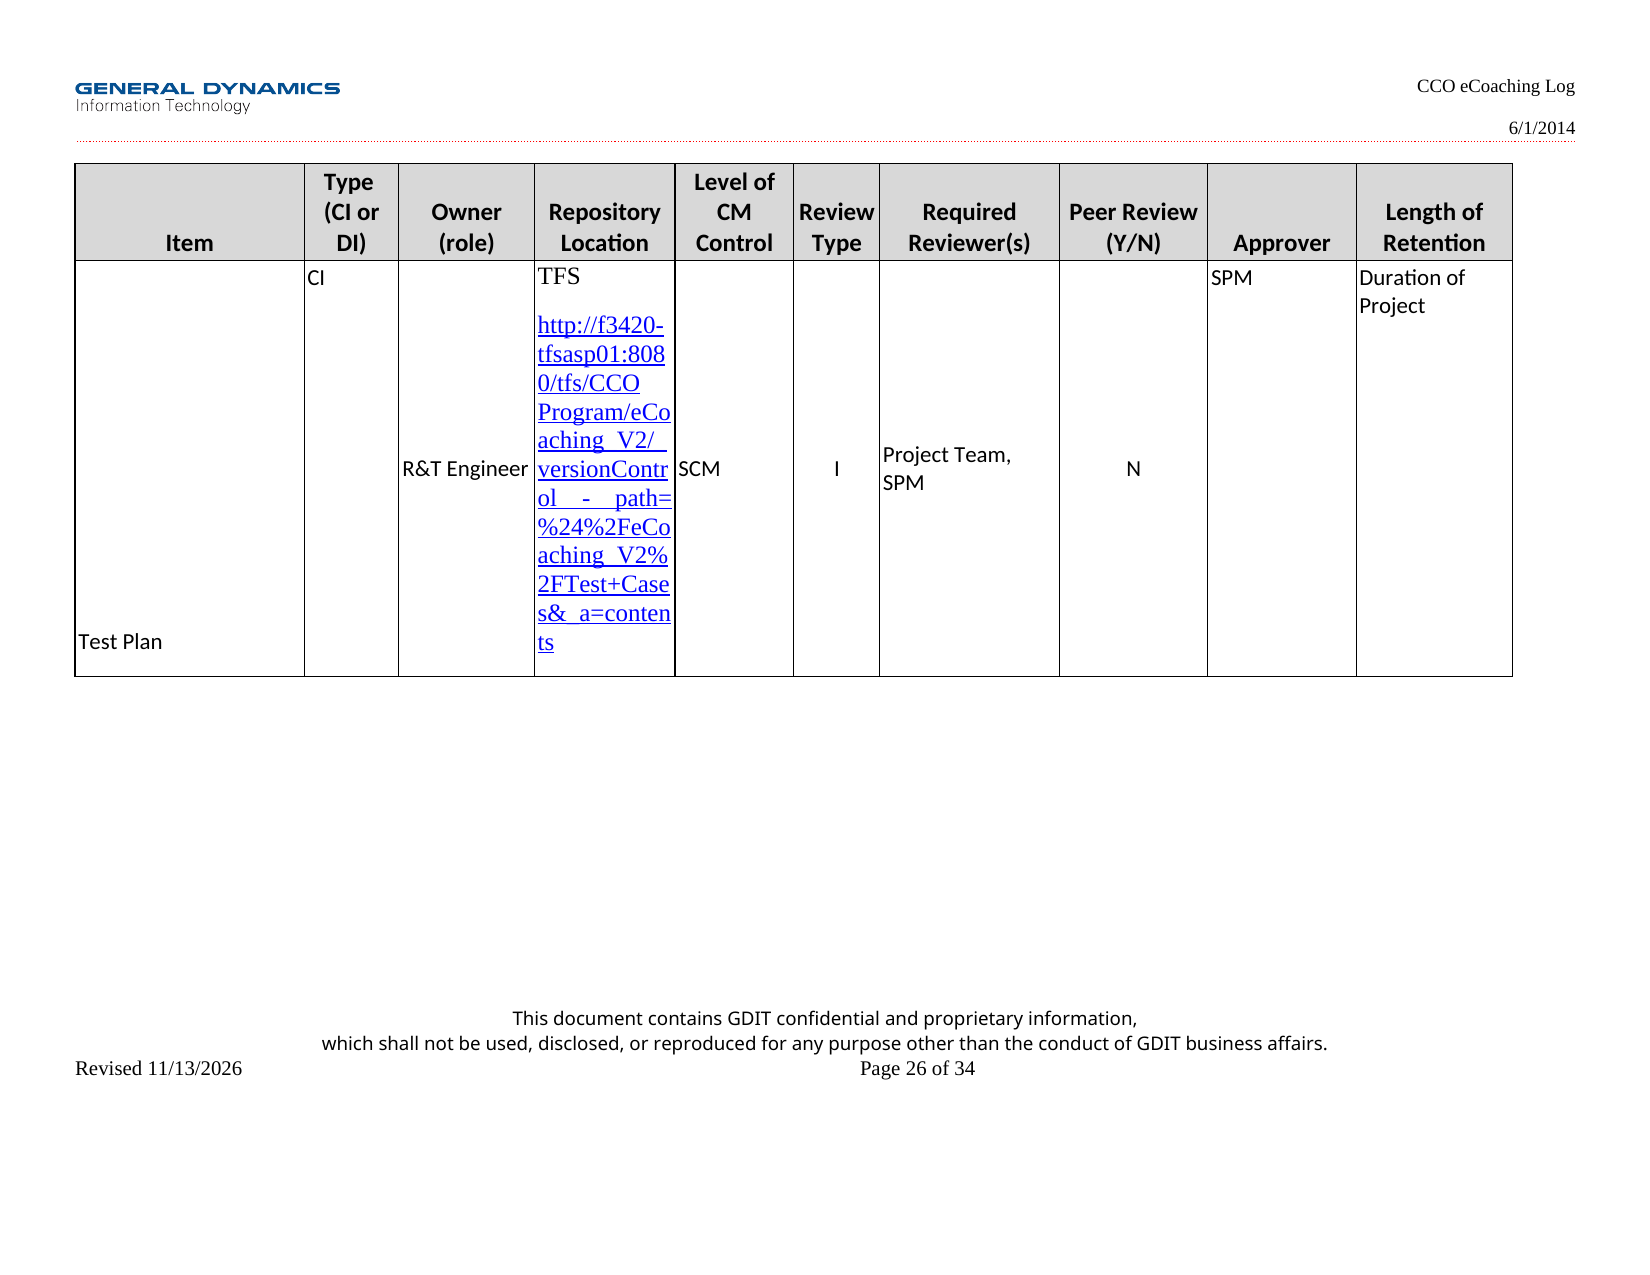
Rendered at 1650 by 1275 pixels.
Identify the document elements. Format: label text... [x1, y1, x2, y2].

table_cell CI [305, 261, 398, 676]
table_cell N [1060, 261, 1207, 676]
table_header Item [76, 164, 304, 260]
table_cell R&T Engineer [399, 261, 534, 676]
table_header Approver [1208, 164, 1356, 260]
table_cell Duration of Project [1357, 261, 1512, 676]
table_header Owner (role) [399, 164, 534, 260]
table_header Type (CI or DI) [305, 164, 398, 260]
table_cell Project Team, SPM [880, 261, 1059, 676]
table_cell TFS http://f3420-tfsasp01:8080/tfs/CCO Program/eCoaching_V2/_versionControl - path=%24%2FeCoaching_V2%2FTest+Cases&_a=contents [535, 261, 674, 676]
table_header Required Reviewer(s) [880, 164, 1059, 260]
table_header Repository Location [535, 164, 674, 260]
table_cell SPM [1208, 261, 1356, 676]
table_cell SCM [676, 261, 793, 676]
table_header Peer Review (Y/N) [1060, 164, 1207, 260]
table_header Review Type [794, 164, 879, 260]
picture [51, 67, 364, 130]
table_header Level of CM Control [676, 164, 793, 260]
table_header Length of Retention [1357, 164, 1512, 260]
table_cell I [794, 261, 879, 676]
table_cell Test Plan [76, 261, 304, 676]
